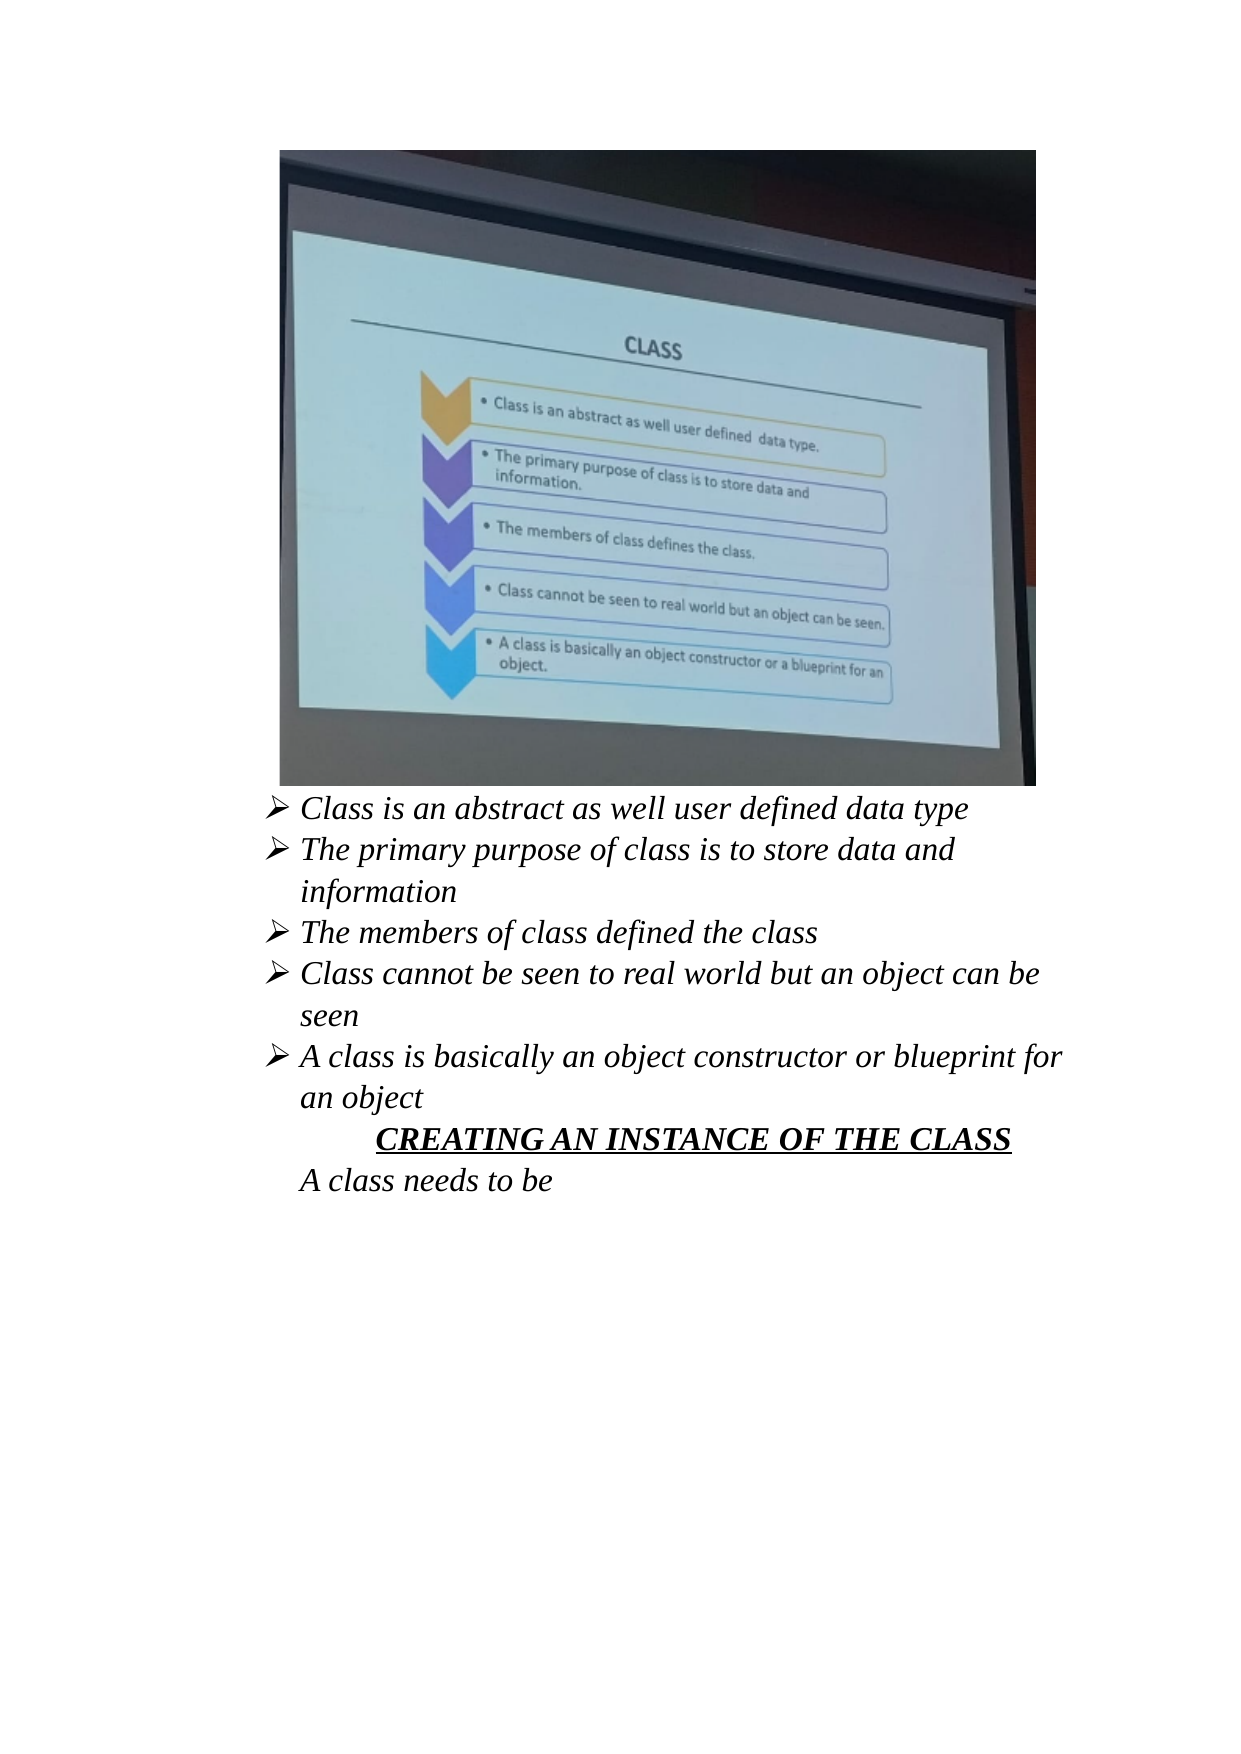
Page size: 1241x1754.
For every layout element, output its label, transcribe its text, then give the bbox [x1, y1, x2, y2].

list A class needs to be [300, 1160, 1090, 1199]
list The members of class defined the class [262, 912, 1090, 951]
list Class is an abstract as well user defined data type [262, 788, 1090, 827]
list A class is basically an object constructor or blueprint for an object [262, 1036, 1090, 1116]
list Class cannot be seen to real world but an object can be seen [262, 954, 1090, 1033]
list CREATING AN INSTANCE OF THE CLASS [300, 1119, 1090, 1157]
list The primary purpose of class is to store data and information [262, 829, 1090, 909]
picture [279, 150, 1036, 786]
